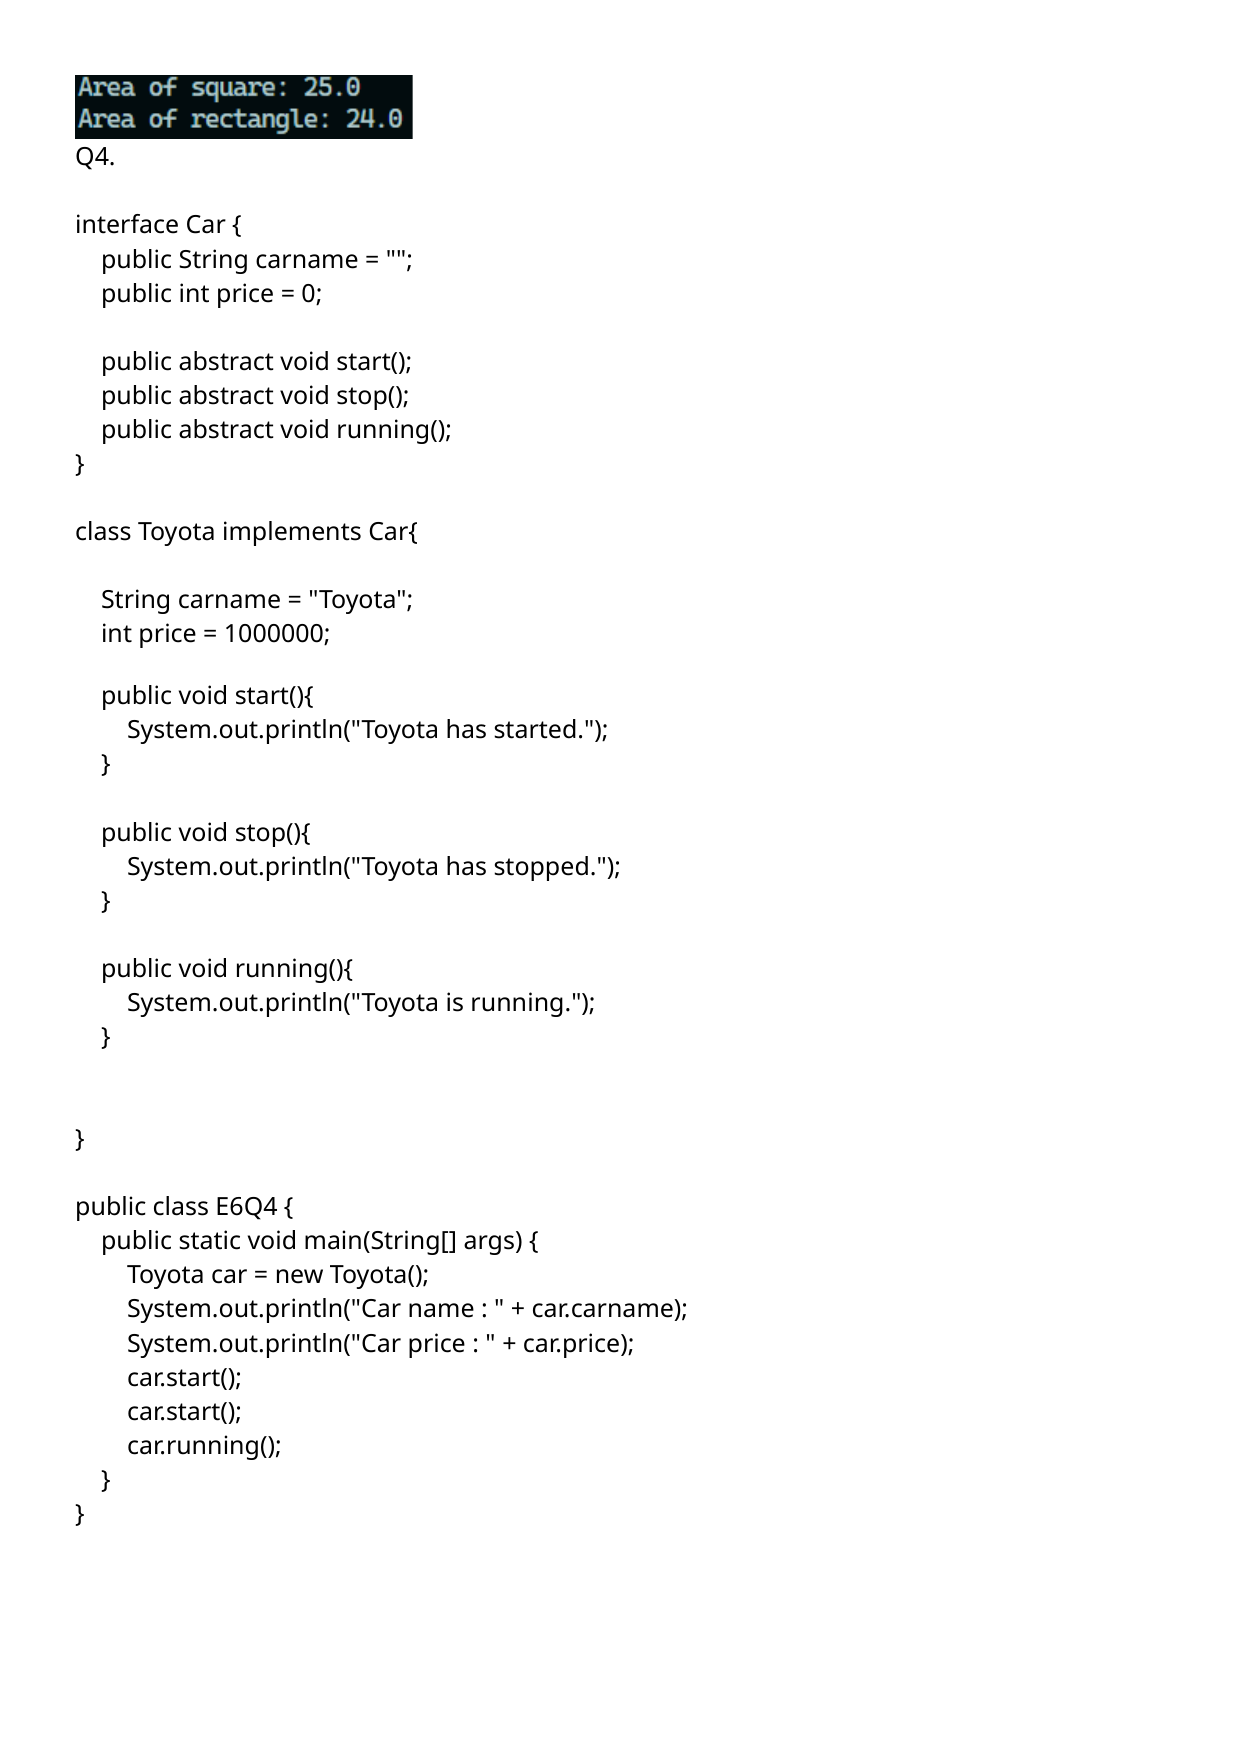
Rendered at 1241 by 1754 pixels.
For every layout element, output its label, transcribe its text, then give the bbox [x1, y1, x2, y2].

text public static void main(String[] args) { [75, 1223, 1165, 1257]
text car.start(); [75, 1393, 1165, 1427]
picture [75, 75, 413, 139]
text System.out.println("Toyota has stopped."); [75, 848, 1165, 882]
text int price = 1000000; [75, 616, 1165, 650]
text } [75, 1461, 1165, 1496]
text System.out.println("Toyota has started."); [75, 712, 1165, 746]
text public abstract void running(); [75, 412, 1165, 446]
text } [75, 1019, 1165, 1053]
text Toyota car = new Toyota(); [75, 1257, 1165, 1291]
text public void start(){ [75, 678, 1165, 712]
text public class E6Q4 { [75, 1189, 1165, 1223]
text } [75, 1496, 1165, 1529]
text System.out.println("Car name : " + car.carname); [75, 1291, 1165, 1325]
text } [75, 746, 1165, 780]
text public String carname = ""; [75, 241, 1165, 275]
text interface Car { [75, 207, 1165, 241]
text String carname = "Toyota"; [75, 582, 1165, 616]
text public void running(){ [75, 951, 1165, 984]
text System.out.println("Car price : " + car.price); [75, 1325, 1165, 1359]
text public abstract void stop(); [75, 377, 1165, 412]
text } [75, 446, 1165, 480]
text class Toyota implements Car{ [75, 514, 1165, 548]
text Q4. [75, 139, 1165, 173]
text } [75, 1121, 1165, 1155]
text car.running(); [75, 1427, 1165, 1461]
text System.out.println("Toyota is running."); [75, 984, 1165, 1019]
text public void stop(){ [75, 814, 1165, 848]
text public abstract void start(); [75, 343, 1165, 377]
text public int price = 0; [75, 275, 1165, 309]
text } [75, 882, 1165, 916]
text car.start(); [75, 1359, 1165, 1393]
